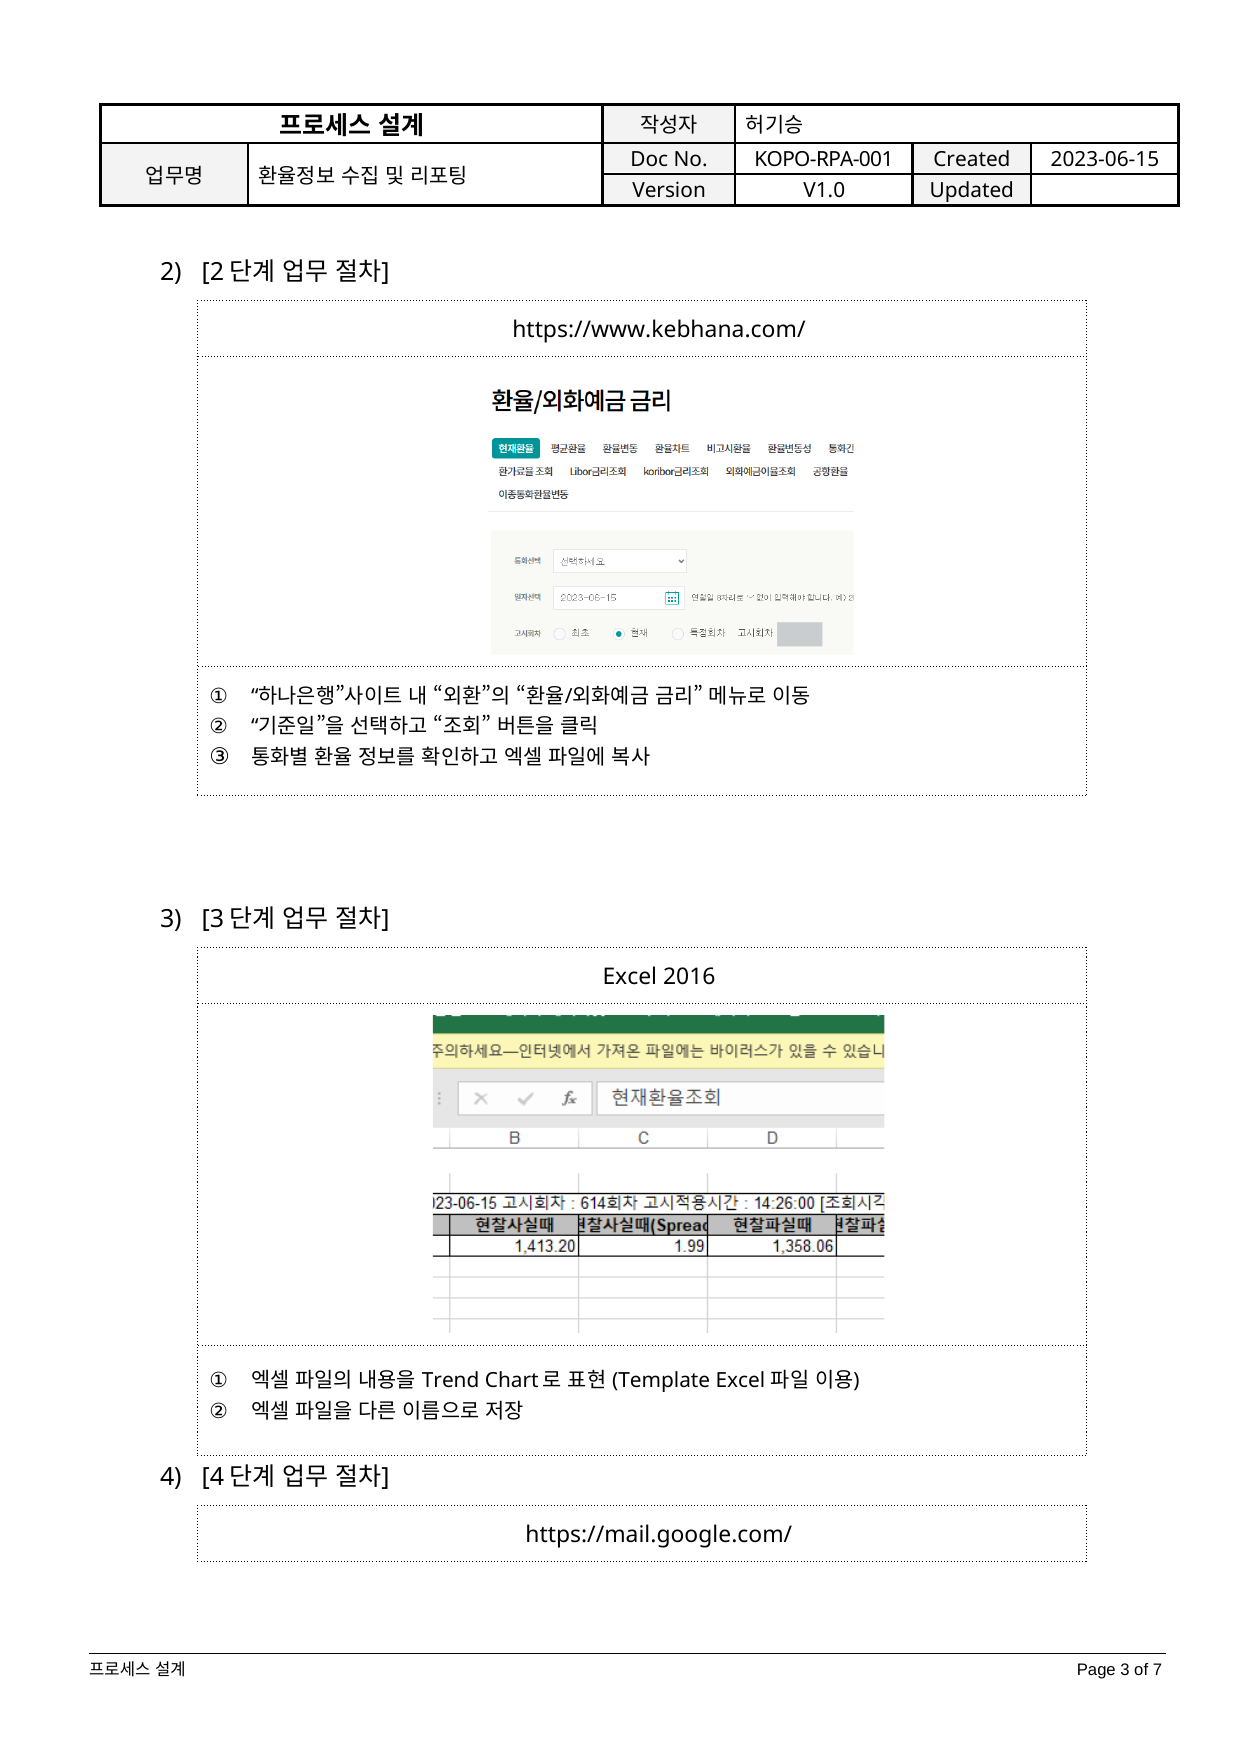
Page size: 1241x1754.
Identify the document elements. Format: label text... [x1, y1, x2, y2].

picture [432, 1015, 885, 1333]
table_cell [198, 1003, 1087, 1344]
table_cell “하나은행”사이트 내 “외환”의 “환율/외화예금 금리” 메뉴로 이동 “기준일”을 선택하고 “조회” 버튼을 클릭 통화별 환율 정보를 확인하고 엑셀 파일에 복사 [198, 666, 1087, 795]
picture [463, 368, 854, 655]
list [4단계 업무 절차] [160, 1456, 1158, 1492]
table_cell 엑셀 파일의 내용을 Trend Chart로 표현 (Template Excel 파일 이용) 엑셀 파일을 다른 이름으로 저장 [198, 1345, 1087, 1455]
list [3단계 업무 절차] [160, 898, 1158, 934]
table_header Excel 2016 [198, 947, 1087, 1003]
table_header https://mail.google.com/ [198, 1505, 1087, 1561]
table_header https://www.kebhana.com/ [198, 300, 1087, 356]
list [2단계 업무 절차] [160, 251, 1158, 287]
table_cell [198, 356, 1087, 666]
